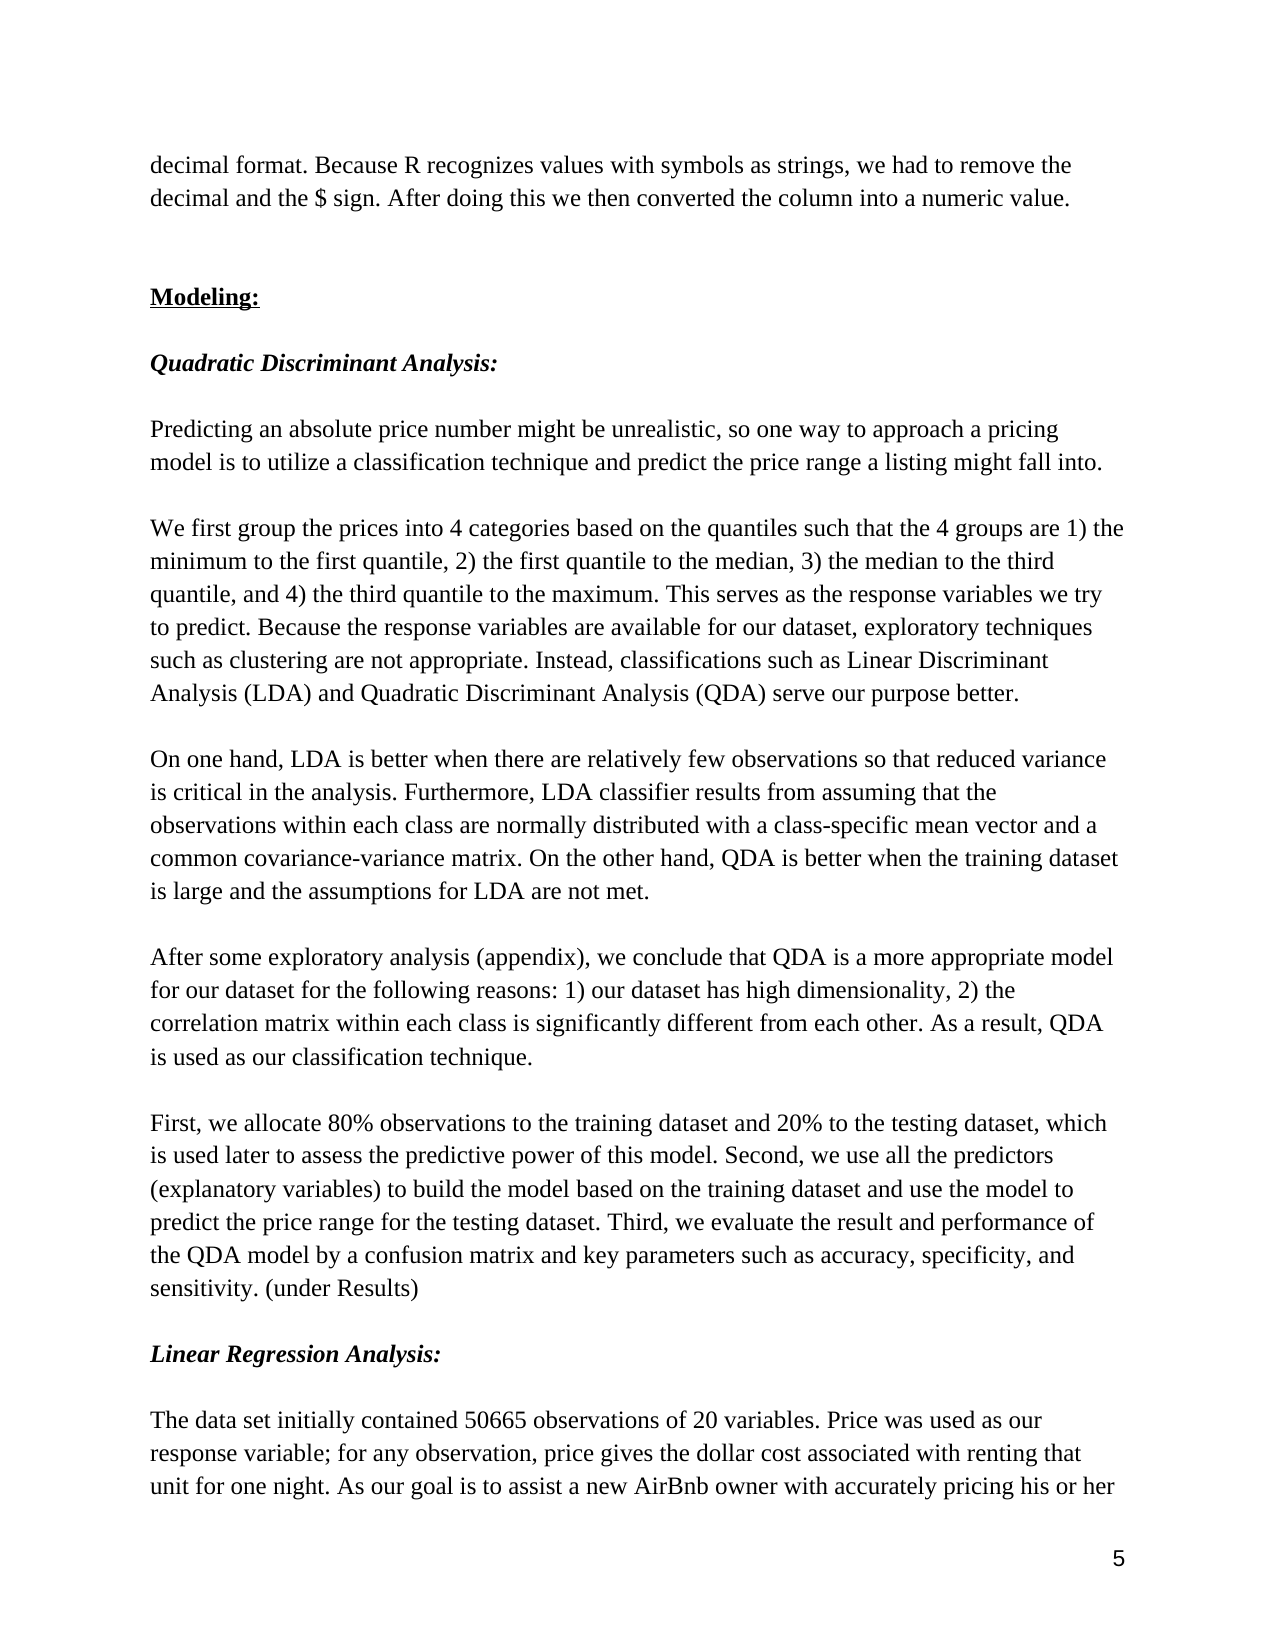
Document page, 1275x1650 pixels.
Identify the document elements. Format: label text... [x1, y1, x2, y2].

text Linear Regression Analysis: [150, 1339, 1125, 1367]
text On one hand, LDA is better when there are relatively few observations so that reduced variance is critical in the analysis. Furthermore, LDA classifier results from assuming that the observations within each class are normally distributed with a class-specific mean vector and a common covariance-variance matrix. On the other hand, QDA is better when the training dataset is large and the assumptions for LDA are not met. [150, 744, 1125, 905]
text After some exploratory analysis (appendix), we conclude that QDA is a more appropriate model for our dataset for the following reasons: 1) our dataset has high dimensionality, 2) the correlation matrix within each class is significantly different from each other. As a result, QDA is used as our classification technique. [150, 942, 1125, 1070]
text Modeling: [150, 282, 1125, 311]
text First, we allocate 80% observations to the training dataset and 20% to the testing dataset, which is used later to assess the predictive power of this model. Second, we use all the predictors (explanatory variables) to build the model based on the training dataset and use the model to predict the price range for the testing dataset. Third, we evaluate the result and performance of the QDA model by a confusion matrix and key parameters such as accuracy, specificity, and sensitivity. (under Results) [150, 1108, 1125, 1301]
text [150, 150, 1125, 212]
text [150, 1405, 1125, 1499]
text Quadratic Discriminant Analysis: [150, 348, 1125, 377]
text Predicting an absolute price number might be unrealistic, so one way to approach a pricing model is to utilize a classification technique and predict the price range a listing might fall into. [150, 414, 1125, 476]
text We first group the prices into 4 categories based on the quantiles such that the 4 groups are 1) the minimum to the first quantile, 2) the first quantile to the median, 3) the median to the third quantile, and 4) the third quantile to the maximum. This serves as the response variables we try to predict. Because the response variables are available for our dataset, exploratory techniques such as clustering are not appropriate. Instead, classifications such as Linear Discriminant Analysis (LDA) and Quadratic Discriminant Analysis (QDA) serve our purpose better. [150, 513, 1125, 707]
